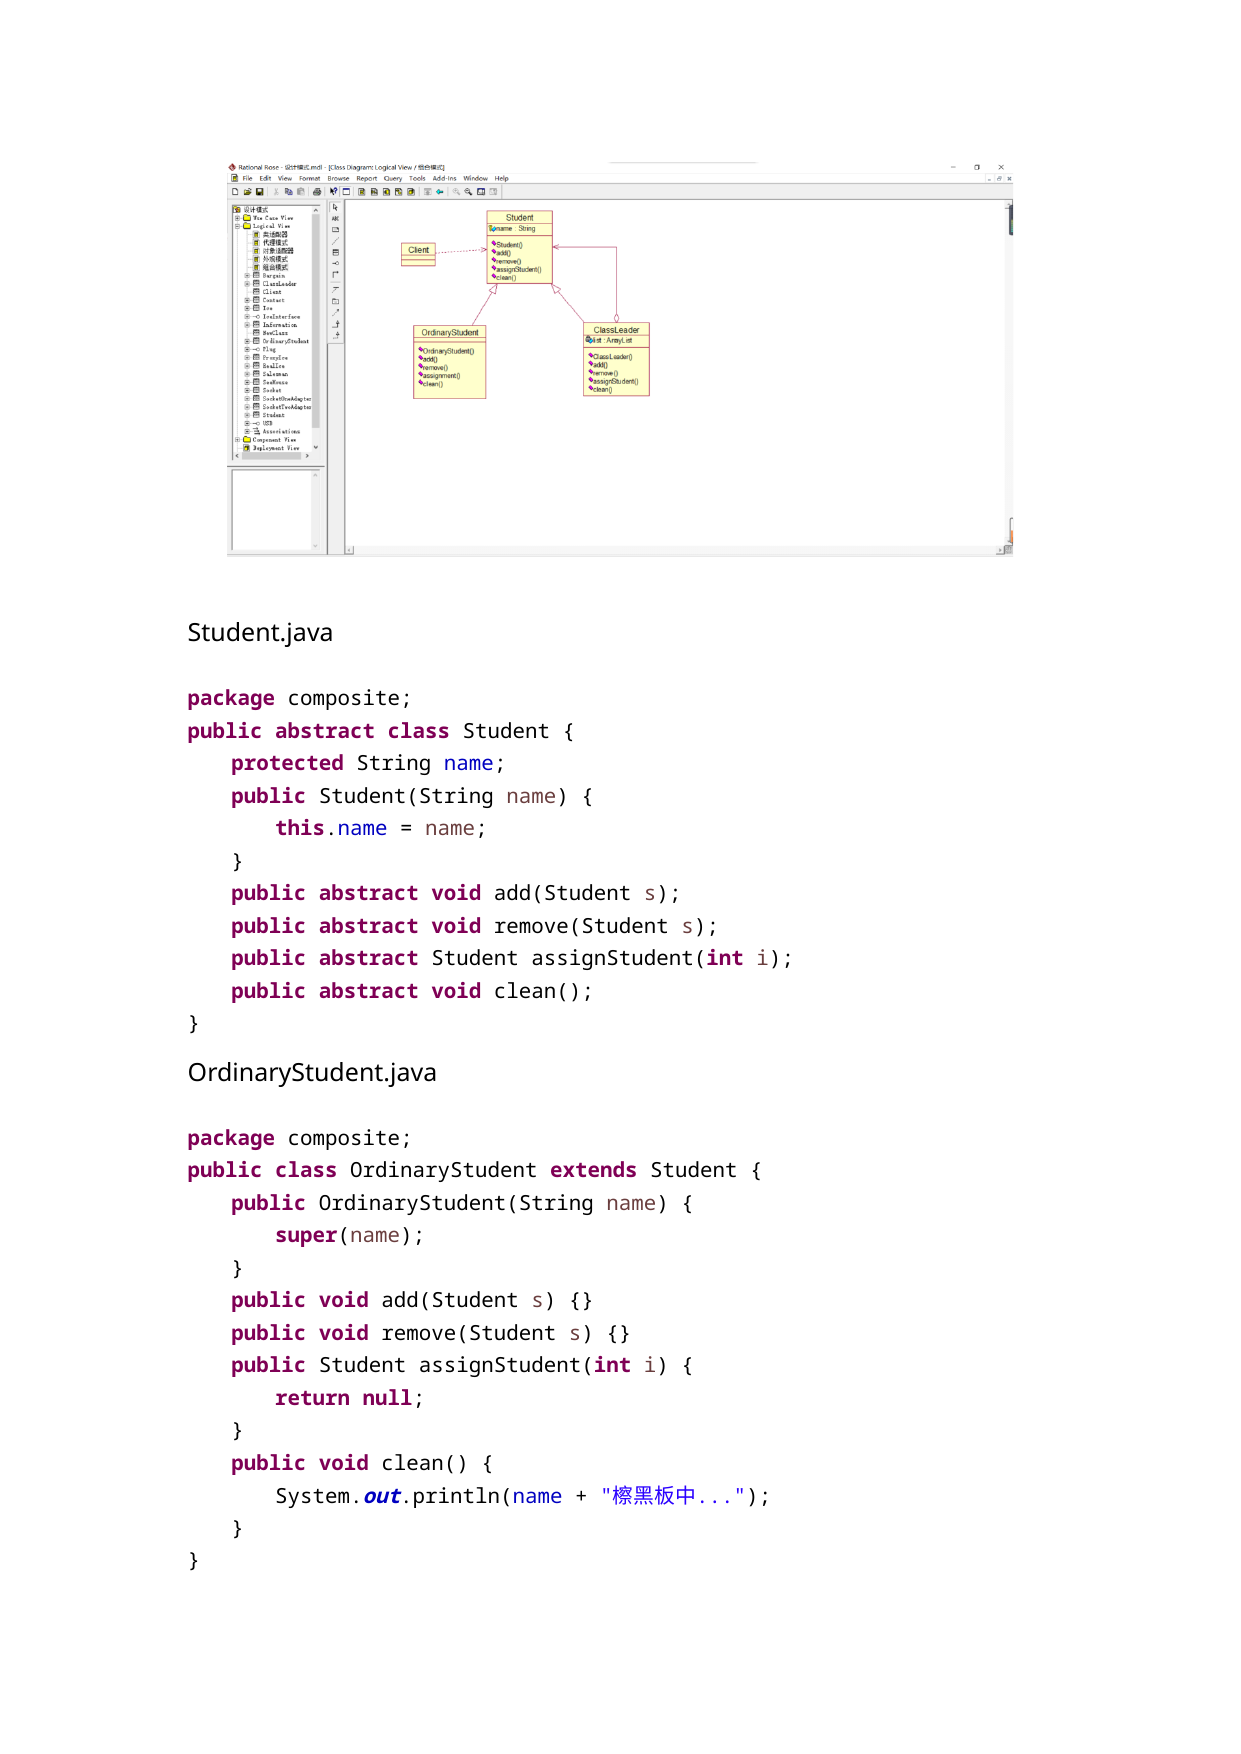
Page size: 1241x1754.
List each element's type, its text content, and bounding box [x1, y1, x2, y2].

text OrdinaryStudent.java [187, 1039, 1053, 1104]
text public class OrdinaryStudent extends Student { [187, 1153, 1053, 1186]
text public abstract class Student { [187, 714, 1053, 746]
text public void remove(Student s) {} [187, 1316, 1053, 1348]
text } [187, 1413, 1053, 1446]
text return null; [187, 1381, 1053, 1413]
text package composite; [187, 1121, 1053, 1153]
text protected String name; [187, 746, 1053, 779]
picture [227, 162, 1014, 557]
text public abstract void remove(Student s); [187, 909, 1053, 941]
text super(name); [187, 1218, 1053, 1251]
text Student.java [187, 599, 1053, 664]
text System.out.println(name + "檫黑板中..."); [187, 1478, 1053, 1511]
text } [187, 844, 1053, 876]
text public abstract Student assignStudent(int i); [187, 941, 1053, 974]
text public abstract void add(Student s); [187, 876, 1053, 909]
text this.name = name; [187, 811, 1053, 844]
text } [187, 1543, 1053, 1576]
text public void clean() { [187, 1446, 1053, 1478]
text public abstract void clean(); [187, 974, 1053, 1006]
text public OrdinaryStudent(String name) { [187, 1186, 1053, 1218]
text public void add(Student s) {} [187, 1283, 1053, 1316]
text } [187, 1006, 1053, 1039]
text public Student assignStudent(int i) { [187, 1348, 1053, 1381]
text } [187, 1251, 1053, 1283]
text package composite; [187, 681, 1053, 714]
text public Student(String name) { [187, 779, 1053, 811]
text } [187, 1511, 1053, 1543]
